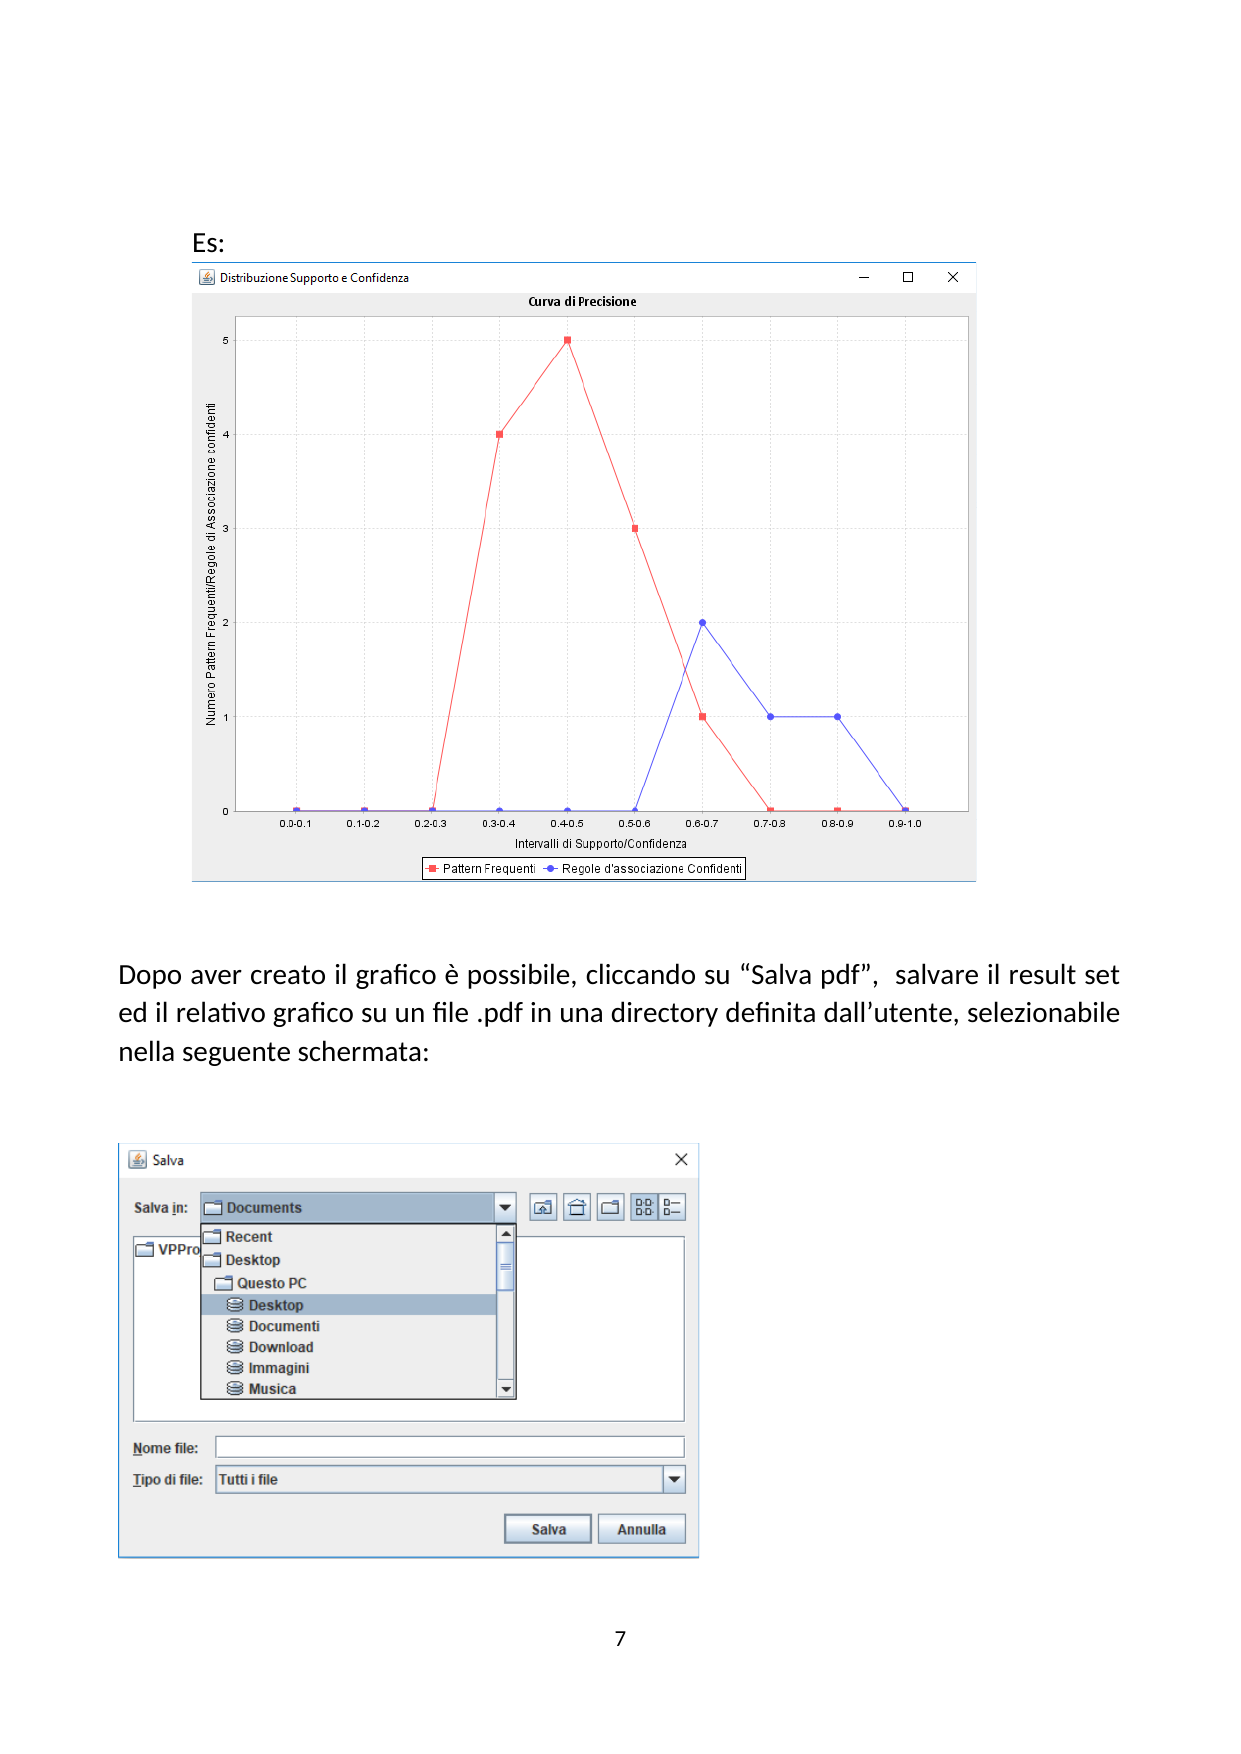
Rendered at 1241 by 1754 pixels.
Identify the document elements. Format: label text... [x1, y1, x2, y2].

list Es: [192, 224, 1122, 260]
picture [118, 1143, 700, 1559]
picture [191, 262, 977, 882]
text Dopo aver creato il grafico è possibile, cliccando su “Salva pdf”, salvare il result set ed il relativo grafico su un file .pdf in una directory definita dall’utente, selezionabile nella seguente schermata: [118, 956, 1122, 1068]
